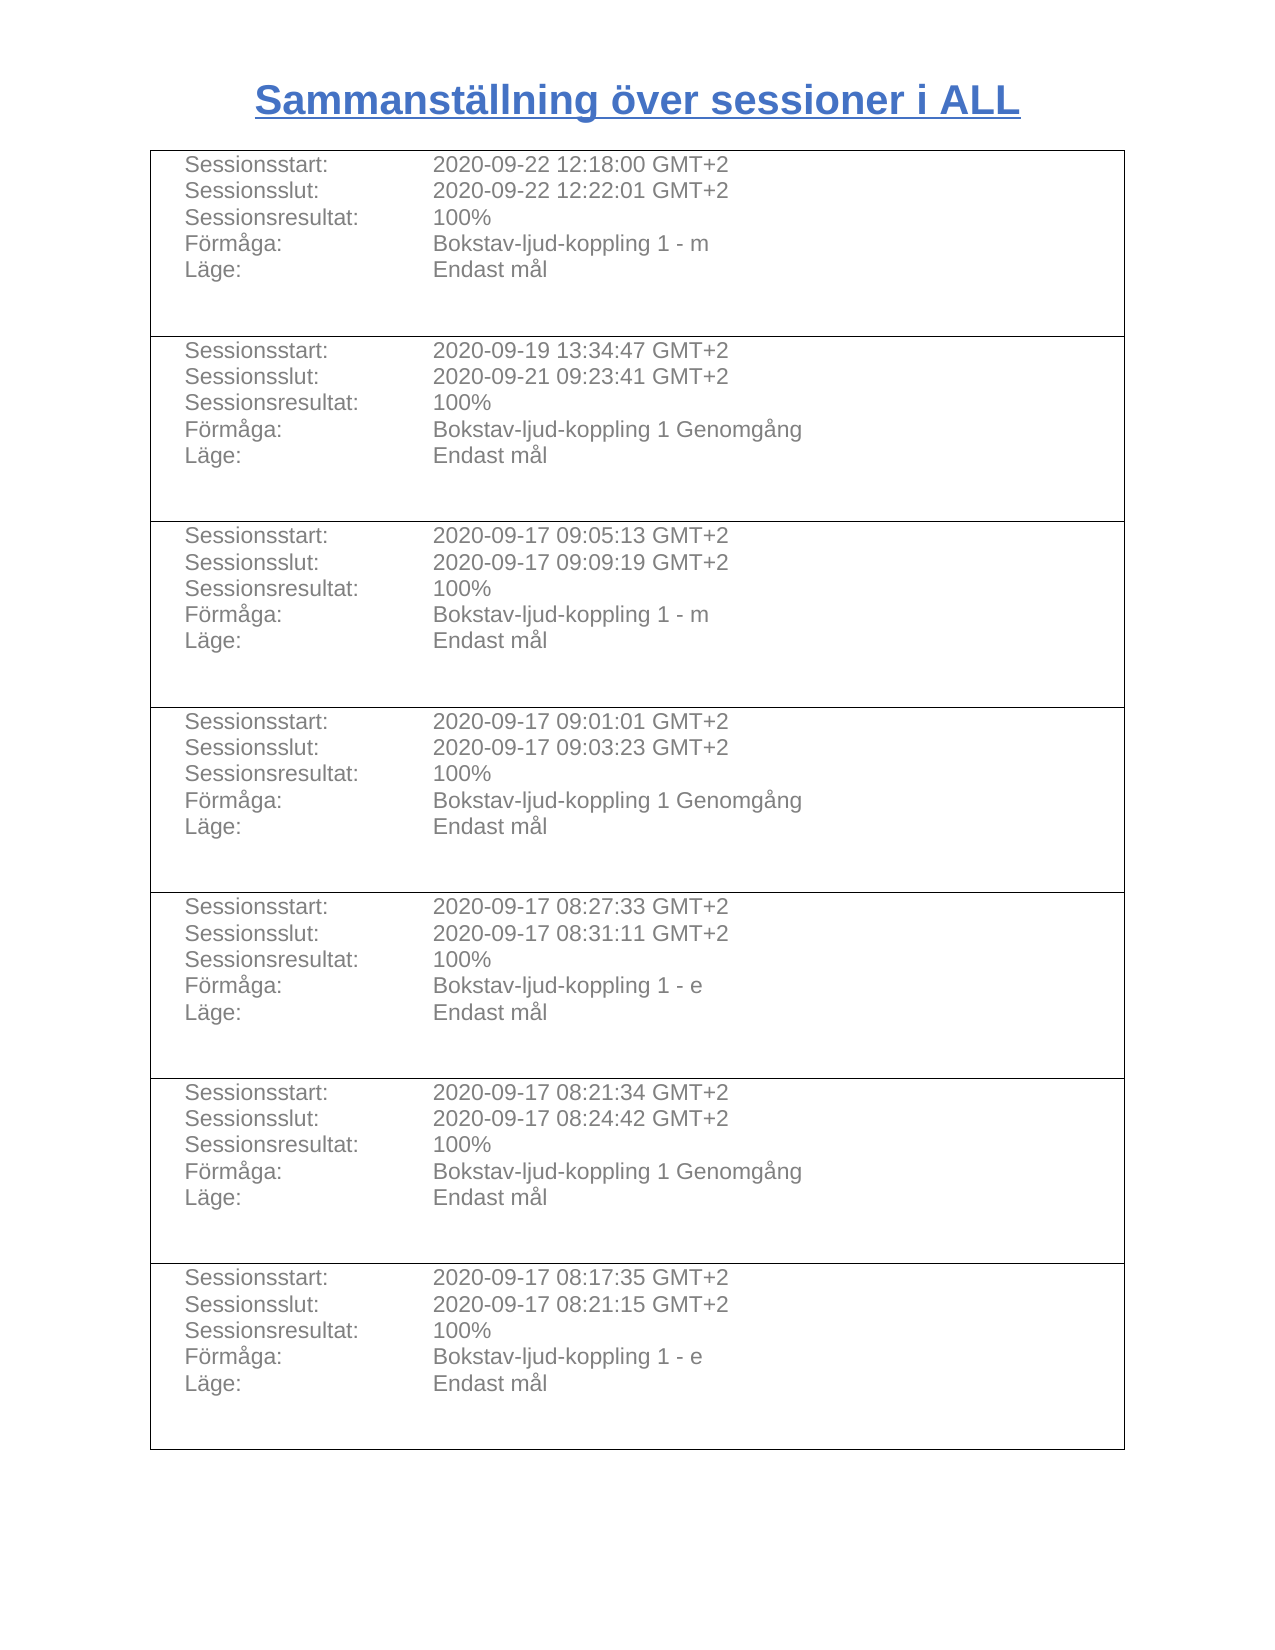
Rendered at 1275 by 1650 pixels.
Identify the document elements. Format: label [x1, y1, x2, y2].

table_cell [151, 893, 1124, 1078]
table_cell [151, 337, 1124, 521]
table_cell [151, 522, 1124, 707]
table_cell [151, 1079, 1124, 1263]
table_cell [151, 1264, 1124, 1449]
table_cell [151, 708, 1124, 892]
table_cell [151, 151, 1124, 336]
